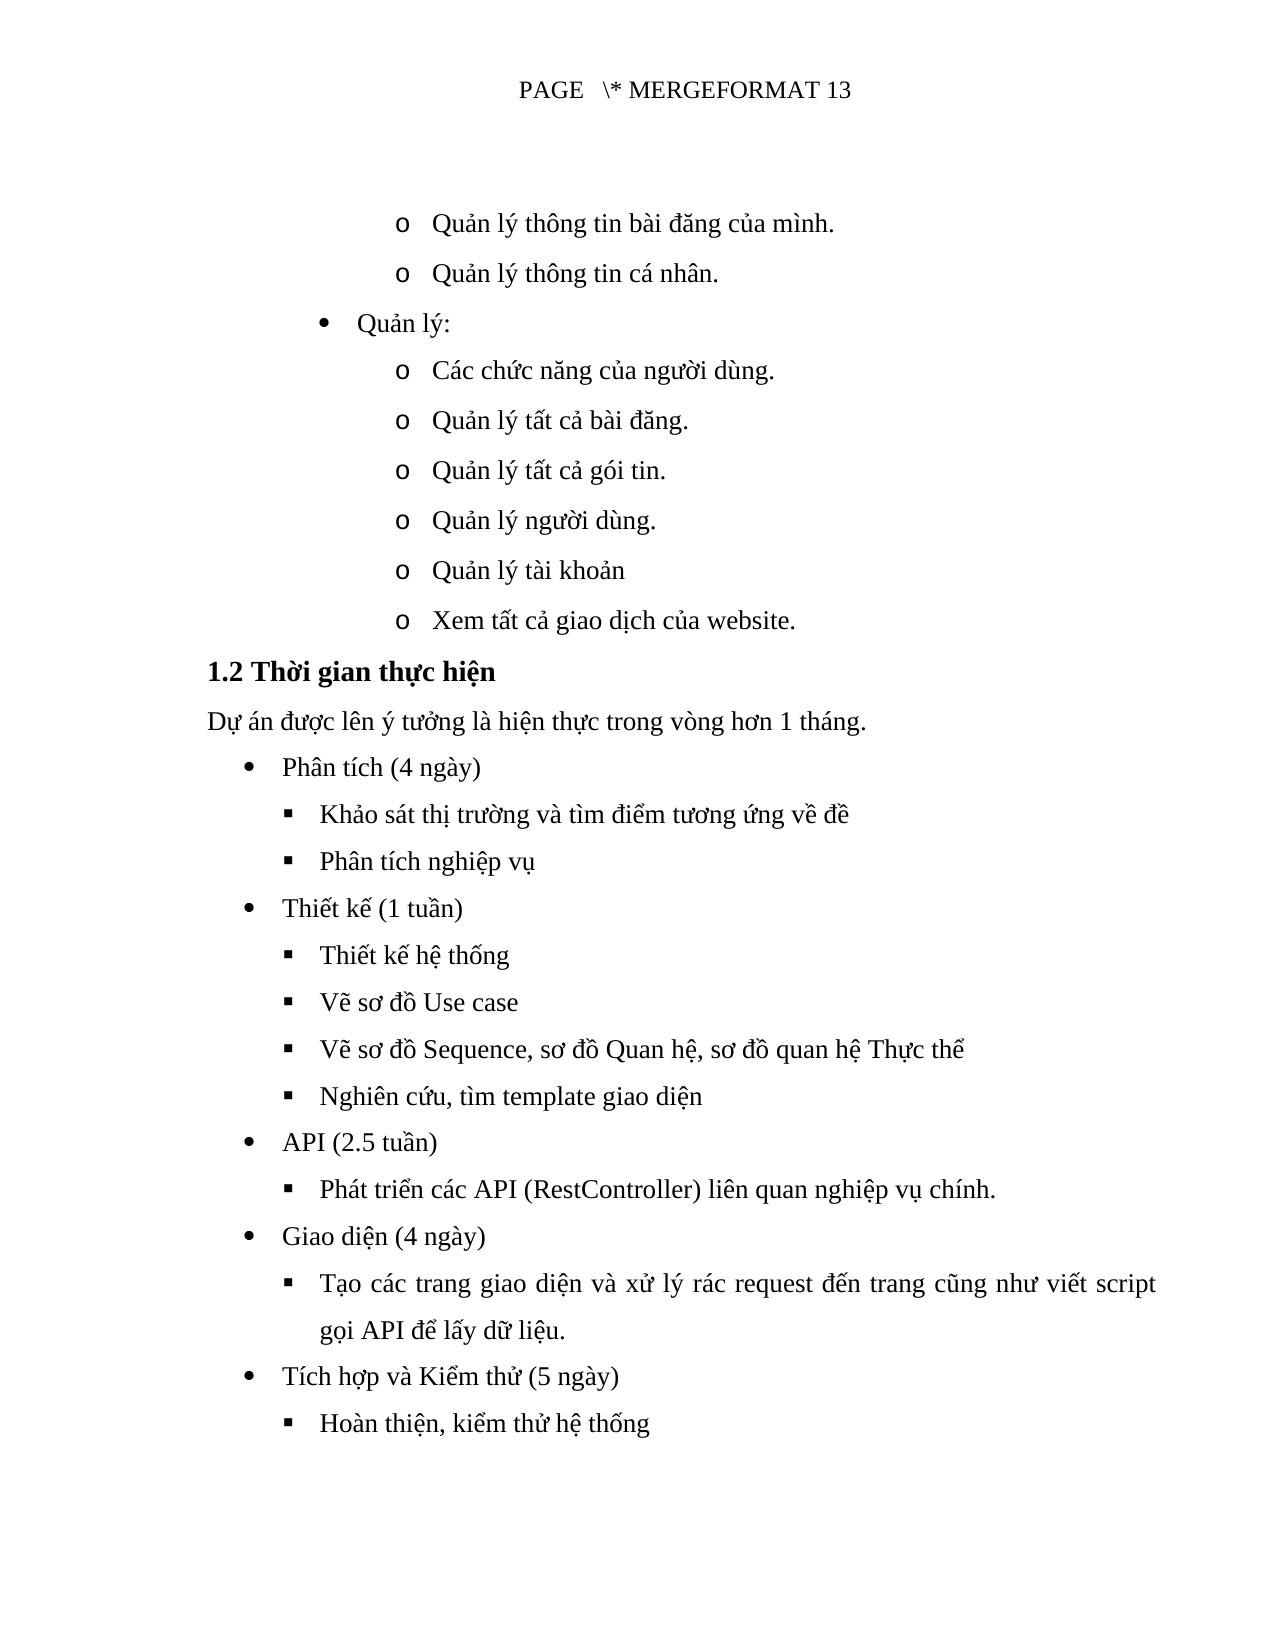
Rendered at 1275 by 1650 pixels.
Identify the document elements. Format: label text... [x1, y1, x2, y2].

list Quản lý: [319, 307, 1157, 338]
list Quản lý tất cả bài đăng. [394, 404, 1157, 437]
list API (2.5 tuần) [244, 1126, 1157, 1158]
list Thiết kế (1 tuần) [244, 892, 1157, 923]
text 1.2 Thời gian thực hiện [207, 654, 1157, 688]
list Quản lý thông tin bài đăng của mình. [394, 207, 1157, 240]
list Các chức năng của người dùng. [394, 354, 1157, 387]
list Khảo sát thị trường và tìm điểm tương ứng về đề [282, 798, 1157, 829]
list Giao diện (4 ngày) [244, 1220, 1157, 1251]
list Quản lý tất cả gói tin. [394, 454, 1157, 487]
list Hoàn thiện, kiểm thử hệ thống [282, 1407, 1157, 1439]
list Phân tích (4 ngày) [244, 751, 1157, 783]
list Tích hợp và Kiểm thử (5 ngày) [244, 1361, 1157, 1392]
list Phân tích nghiệp vụ [282, 845, 1157, 876]
list Thiết kế hệ thống [282, 939, 1157, 970]
list Nghiên cứu, tìm template giao diện [282, 1079, 1157, 1111]
list Quản lý người dùng. [394, 504, 1157, 538]
list Vẽ sơ đồ Use case [282, 986, 1157, 1017]
list Vẽ sơ đồ Sequence, sơ đồ Quan hệ, sơ đồ quan hệ Thực thể [282, 1033, 1157, 1064]
text Dự án được lên ý tưởng là hiện thực trong vòng hơn 1 tháng. [207, 705, 1157, 736]
list Phát triển các API (RestController) liên quan nghiệp vụ chính. [282, 1173, 1157, 1204]
list Tạo các trang giao diện và xử lý rác request đến trang cũng như viết script gọi API để lấy dữ liệu. [282, 1267, 1157, 1345]
list Quản lý tài khoản [394, 554, 1157, 588]
list Quản lý thông tin cá nhân. [394, 257, 1157, 290]
list Xem tất cả giao dịch của website. [394, 604, 1157, 638]
